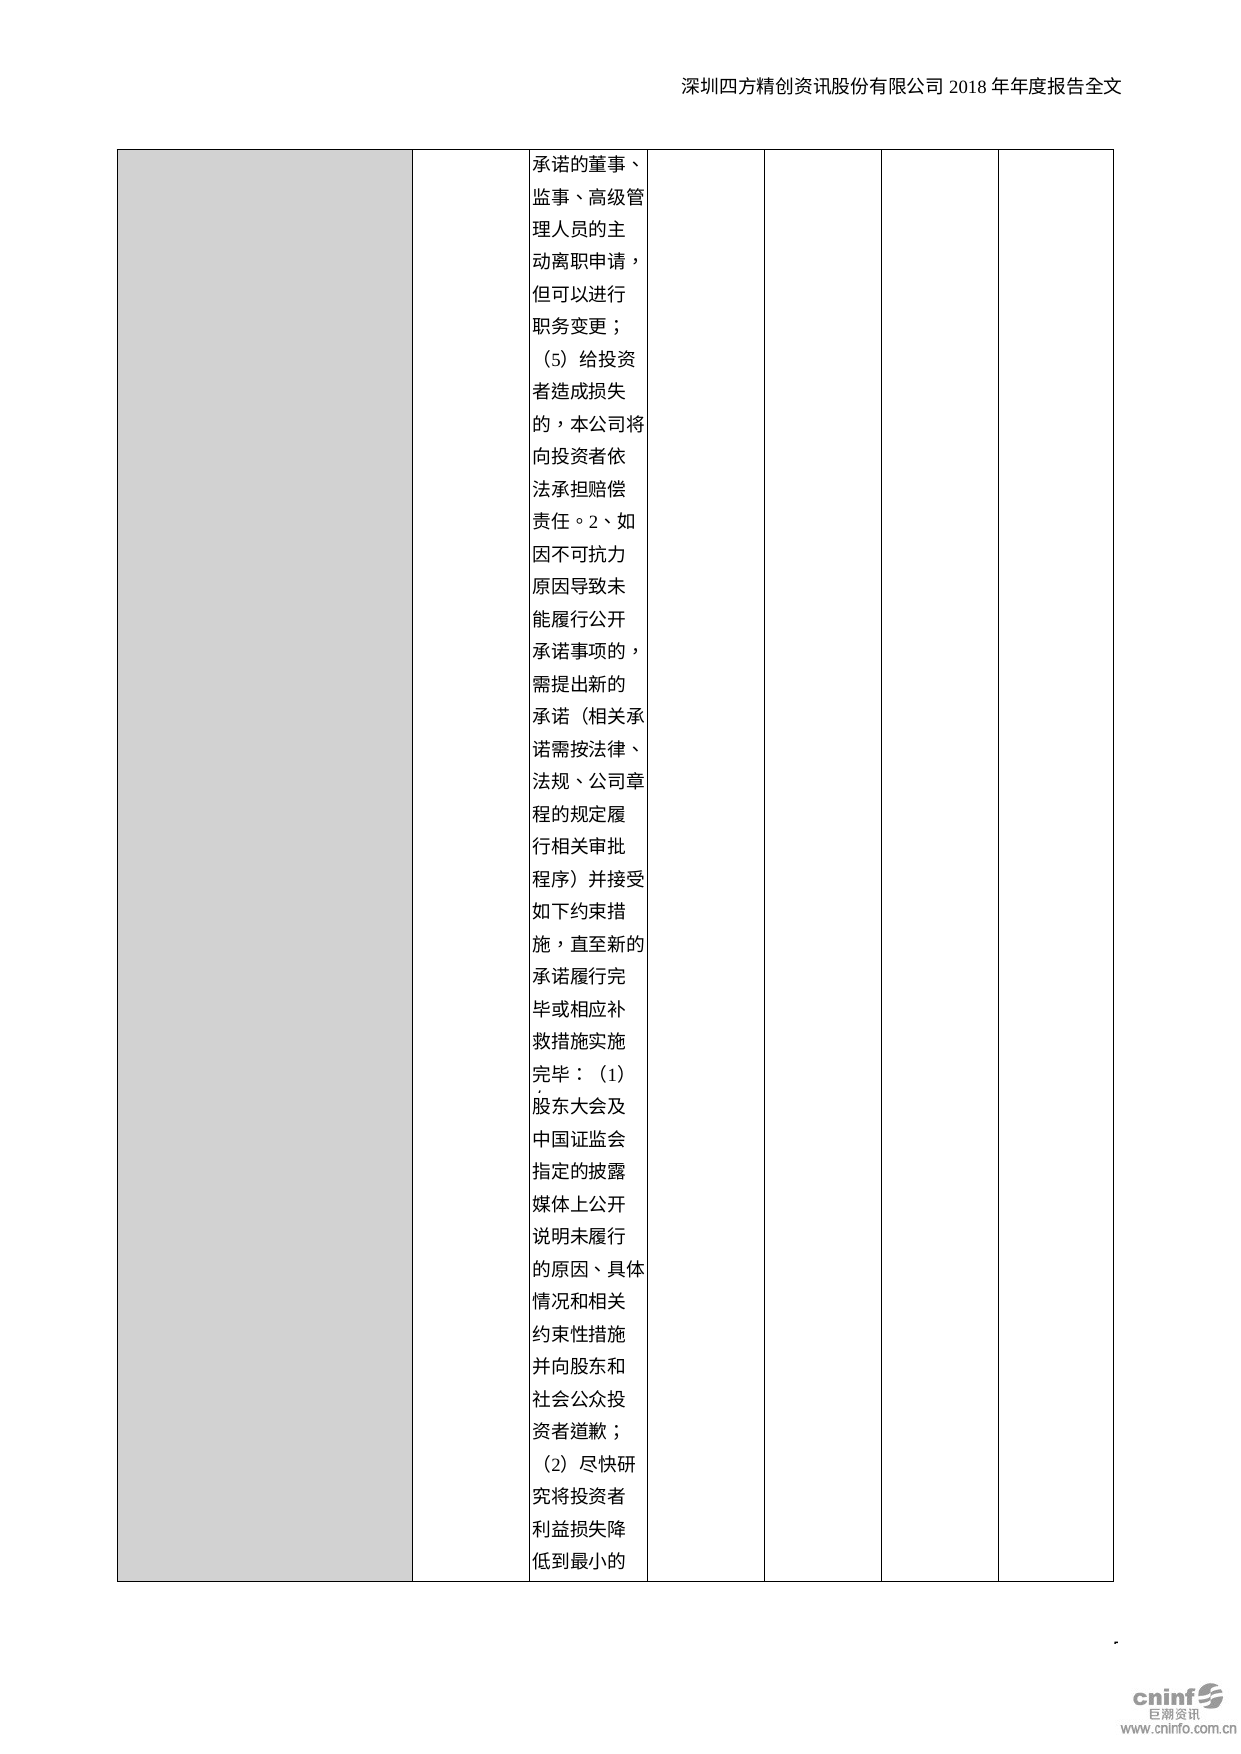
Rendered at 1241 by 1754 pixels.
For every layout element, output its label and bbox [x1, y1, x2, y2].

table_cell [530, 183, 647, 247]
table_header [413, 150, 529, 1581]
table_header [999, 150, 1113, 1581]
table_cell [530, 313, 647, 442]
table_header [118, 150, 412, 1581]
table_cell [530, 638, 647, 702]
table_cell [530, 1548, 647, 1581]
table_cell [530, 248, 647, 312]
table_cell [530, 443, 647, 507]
picture [1115, 1680, 1240, 1737]
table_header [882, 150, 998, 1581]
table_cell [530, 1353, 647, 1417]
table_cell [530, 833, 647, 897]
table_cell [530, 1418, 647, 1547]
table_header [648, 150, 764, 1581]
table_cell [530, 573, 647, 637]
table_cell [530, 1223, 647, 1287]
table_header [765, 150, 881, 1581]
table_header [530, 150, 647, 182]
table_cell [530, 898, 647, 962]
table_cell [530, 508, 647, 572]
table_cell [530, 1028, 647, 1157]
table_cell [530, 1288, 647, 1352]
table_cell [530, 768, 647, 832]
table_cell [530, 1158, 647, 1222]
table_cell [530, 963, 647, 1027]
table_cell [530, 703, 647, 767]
